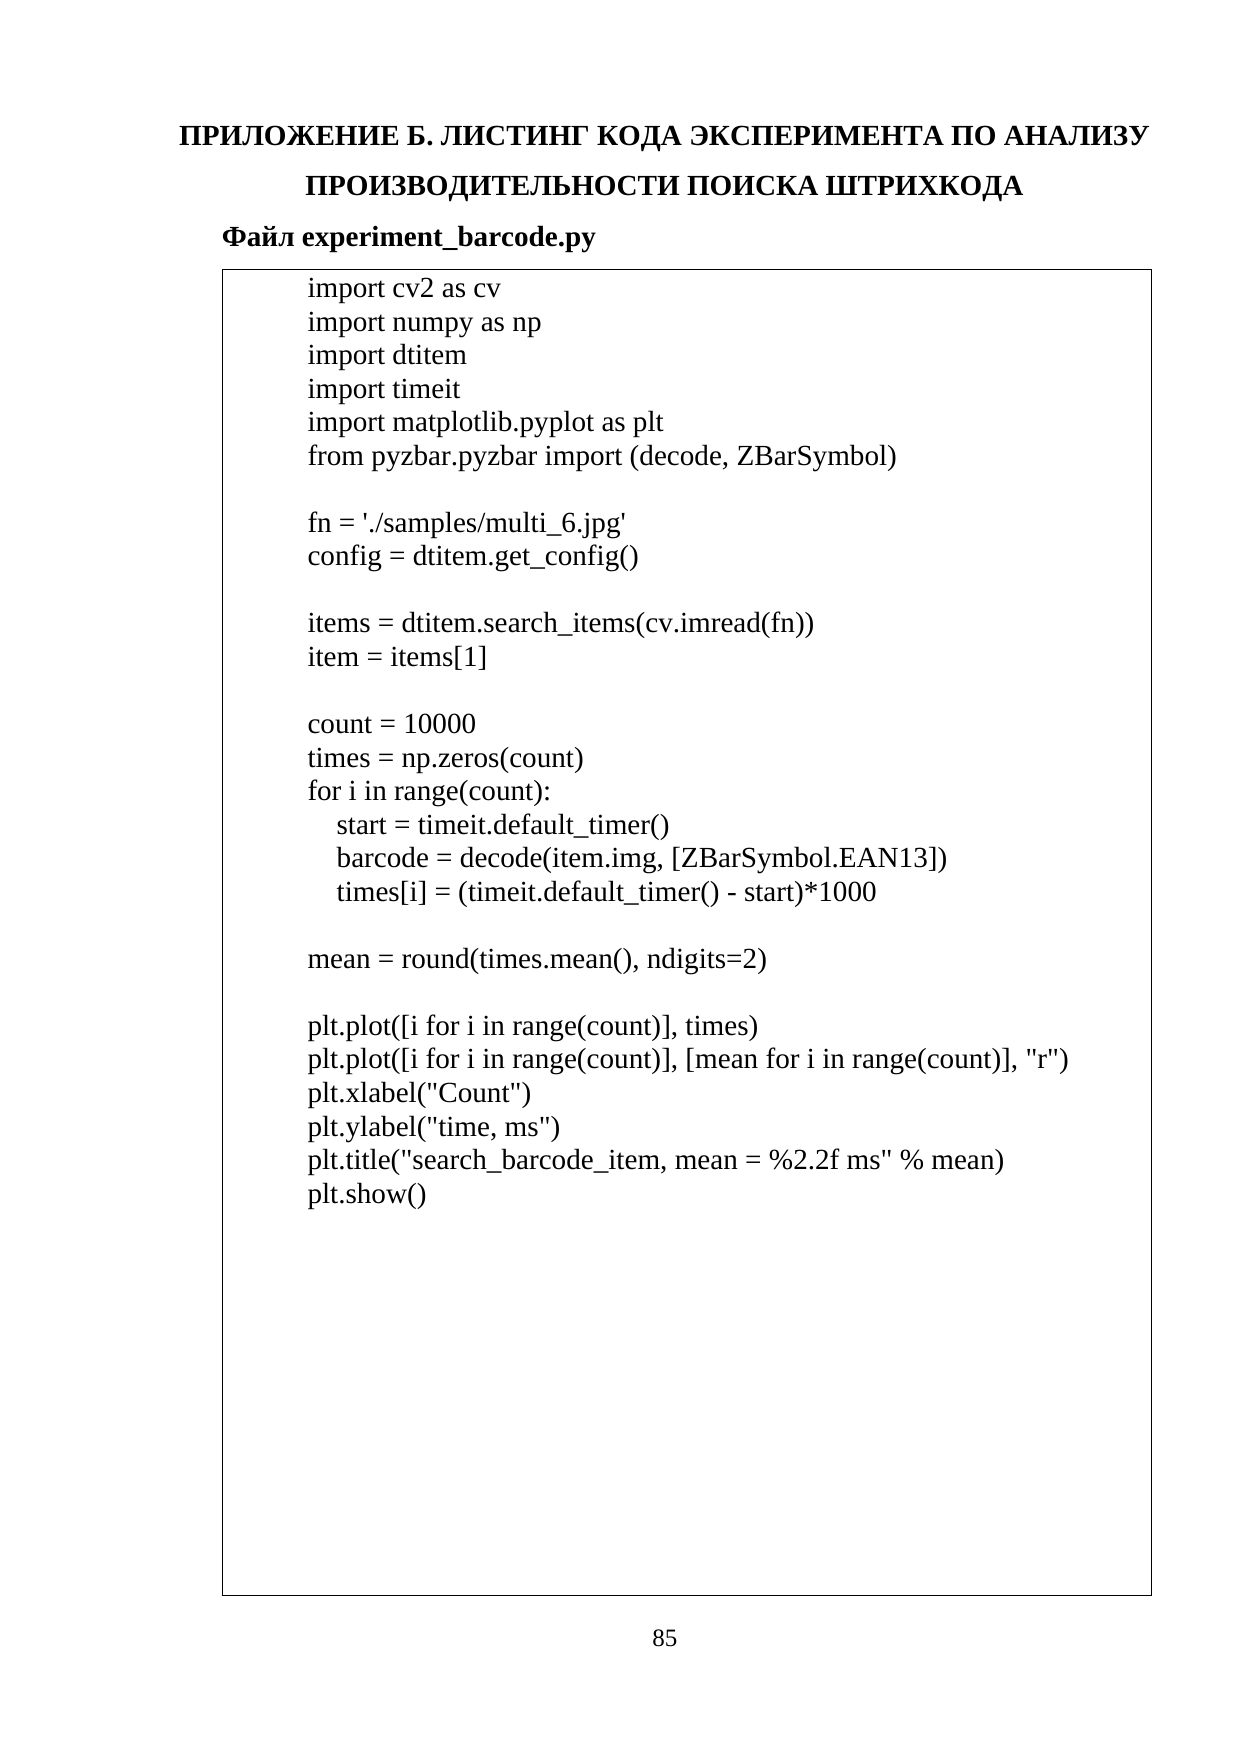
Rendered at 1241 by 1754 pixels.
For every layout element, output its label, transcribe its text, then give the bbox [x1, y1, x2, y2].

table_header import cv2 as cv import numpy as np import dtitem import timeit import matplotlib.pyplot as plt from pyzbar.pyzbar import (decode, ZBarSymbol) fn = './samples/multi_6.jpg' config = dtitem.get_config() items = dtitem.search_items(cv.imread(fn)) item = items[1] count = 10000 times = np.zeros(count) for i in range(count): start = timeit.default_timer() barcode = decode(item.img, [ZBarSymbol.EAN13]) times[i] = (timeit.default_timer() - start)*1000 mean = round(times.mean(), ndigits=2) plt.plot([i for i in range(count)], times) plt.plot([i for i in range(count)], [mean for i in range(count)], "r") plt.xlabel("Count") plt.ylabel("time, ms") plt.title("search_barcode_item, mean = %2.2f ms" % mean) plt.show() [223, 270, 1151, 1594]
text ПРИЛОЖЕНИЕ Б. Листинг кода эксперимента по анализу производительности поиска штрихкода [177, 118, 1152, 202]
list Файл experiment_barcode.py [222, 219, 1152, 252]
